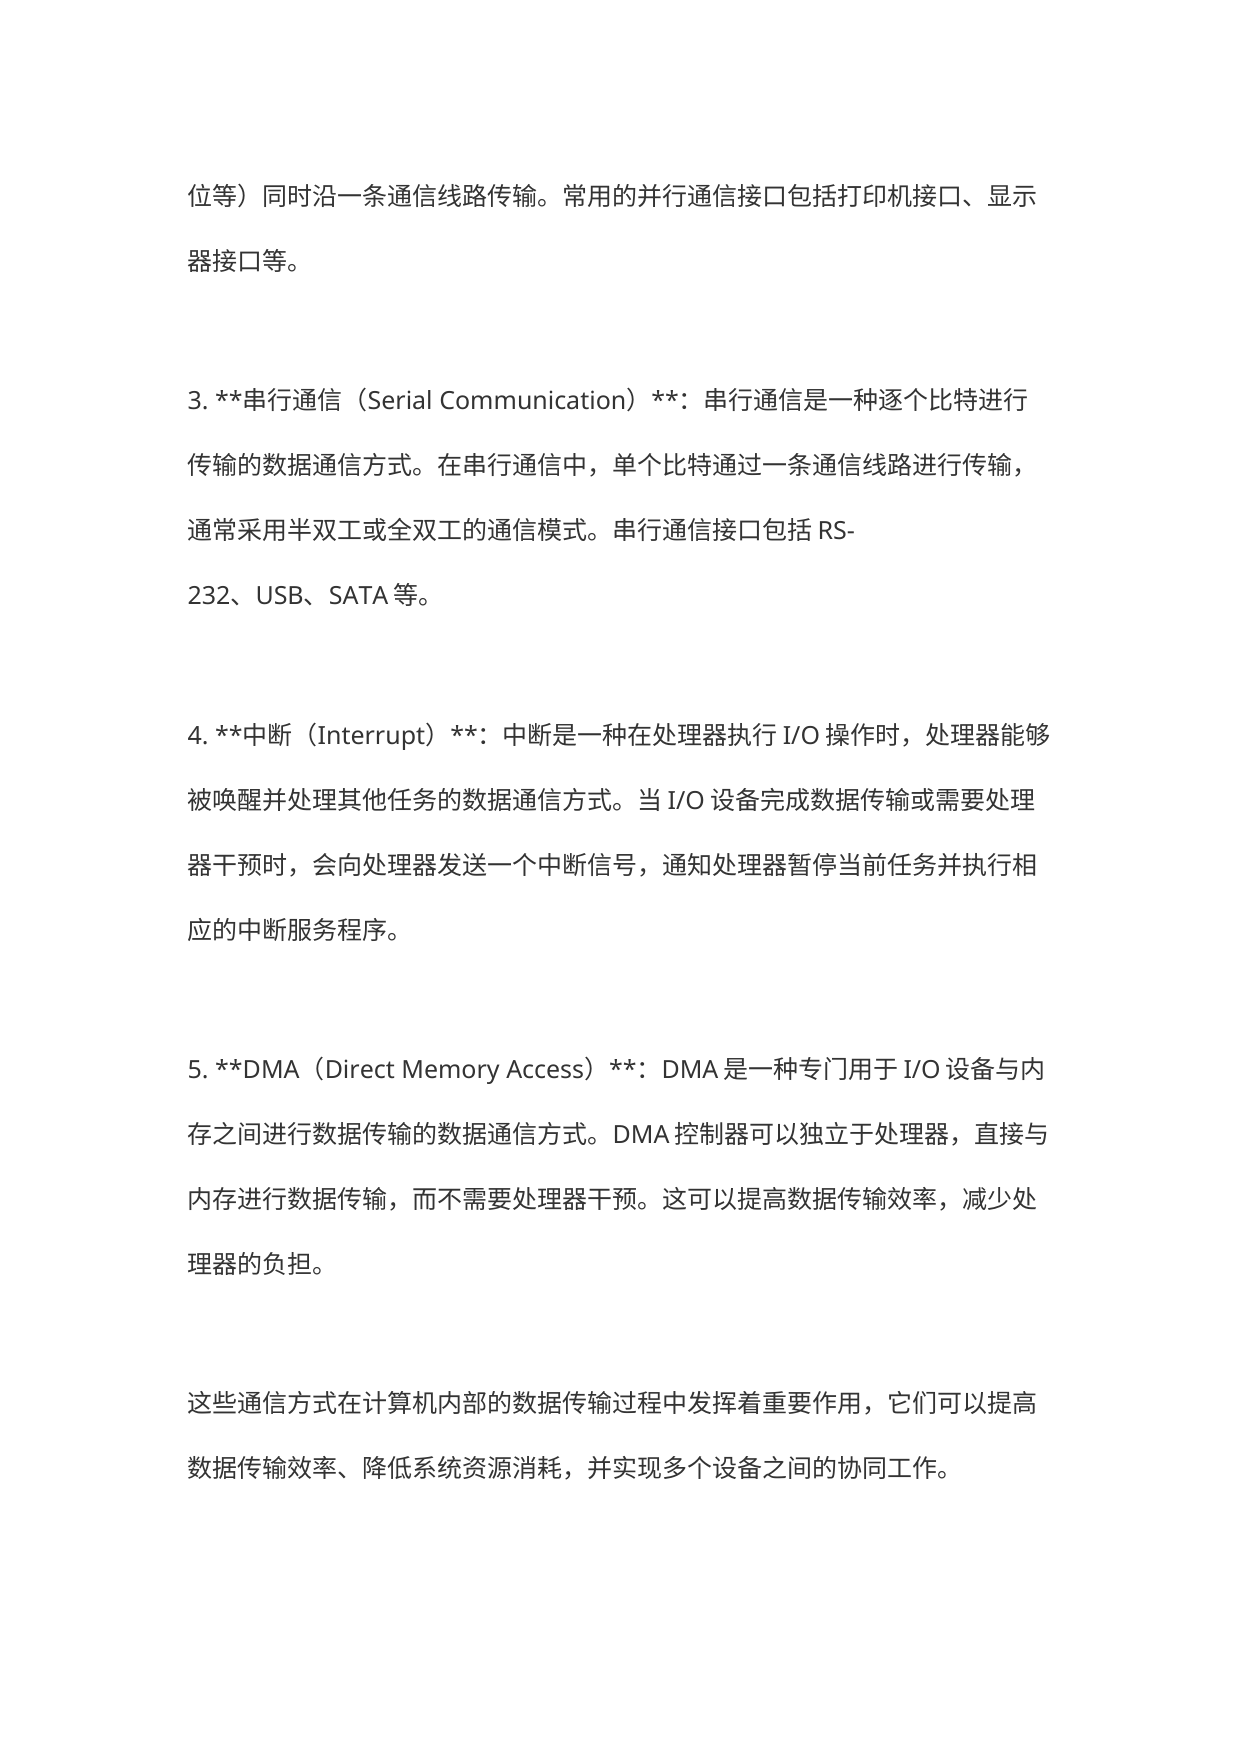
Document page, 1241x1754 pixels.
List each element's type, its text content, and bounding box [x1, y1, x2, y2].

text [187, 162, 1053, 292]
text 5. **DMA（Direct Memory Access）**：DMA是一种专门用于I/O设备与内存之间进行数据传输的数据通信方式。DMA控制器可以独立于处理器，直接与内存进行数据传输，而不需要处理器干预。这可以提高数据传输效率，减少处理器的负担。 [187, 1035, 1053, 1295]
text 这些通信方式在计算机内部的数据传输过程中发挥着重要作用，它们可以提高数据传输效率、降低系统资源消耗，并实现多个设备之间的协同工作。 [187, 1369, 1053, 1499]
text 3. **串行通信（Serial Communication）**：串行通信是一种逐个比特进行传输的数据通信方式。在串行通信中，单个比特通过一条通信线路进行传输，通常采用半双工或全双工的通信模式。串行通信接口包括RS-232、USB、SATA等。 [187, 366, 1053, 626]
text 4. **中断（Interrupt）**：中断是一种在处理器执行I/O操作时，处理器能够被唤醒并处理其他任务的数据通信方式。当I/O设备完成数据传输或需要处理器干预时，会向处理器发送一个中断信号，通知处理器暂停当前任务并执行相应的中断服务程序。 [187, 701, 1053, 961]
